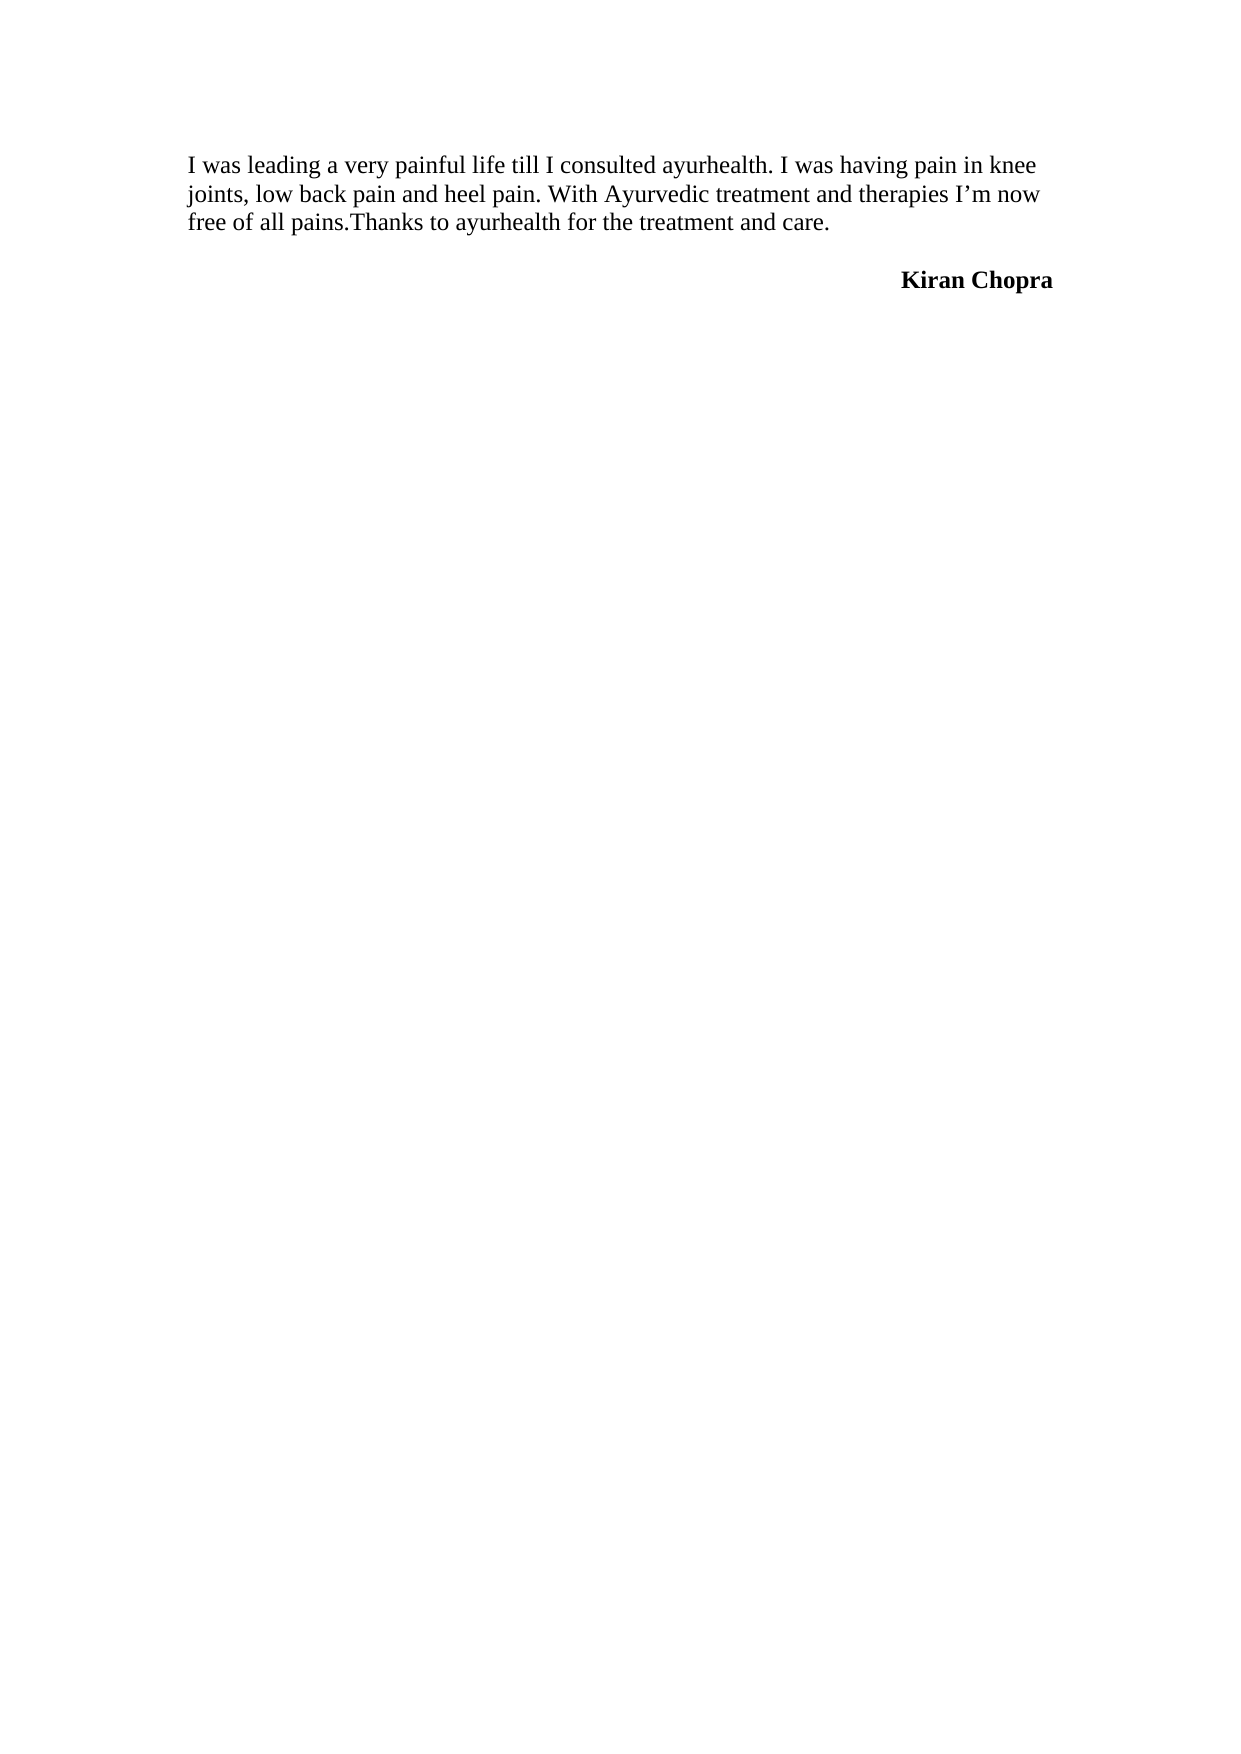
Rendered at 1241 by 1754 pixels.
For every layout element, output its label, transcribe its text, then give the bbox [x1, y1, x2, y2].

text Kiran Chopra [187, 265, 1053, 294]
text I was leading a very painful life till I consulted ayurhealth. I was having pain in knee joints, low back pain and heel pain. With Ayurvedic treatment and therapies I’m now free of all pains.Thanks to ayurhealth for the treatment and care. [187, 150, 1053, 236]
